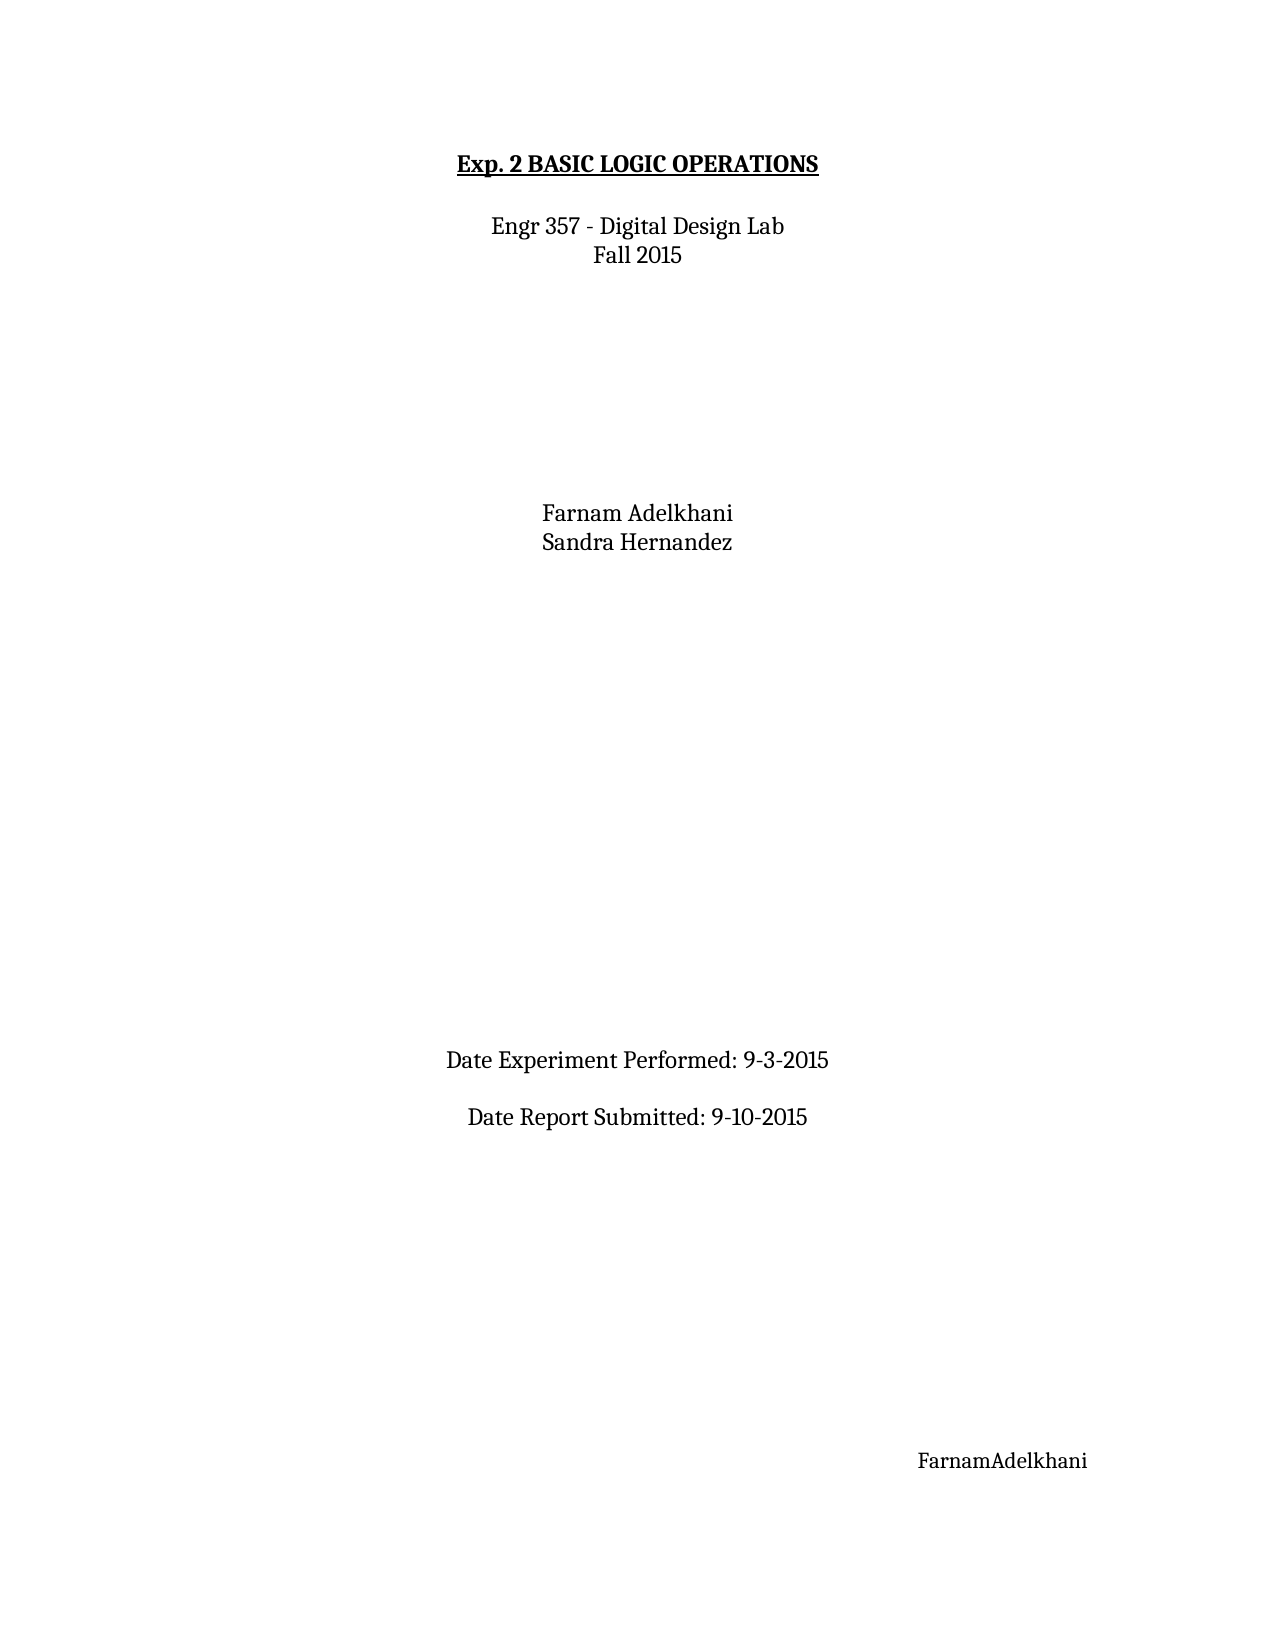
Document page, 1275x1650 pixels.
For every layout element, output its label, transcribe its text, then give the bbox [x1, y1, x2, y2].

text Fall 2015 [187, 241, 1087, 269]
text FarnamAdelkhani [187, 1448, 1087, 1474]
text Sandra Hernandez [187, 528, 1087, 557]
text Date Experiment Performed: 9-3-2015 [187, 1046, 1087, 1074]
text Engr 357 - Digital Design Lab [187, 212, 1087, 241]
text Farnam Adelkhani [187, 499, 1087, 528]
text Date Report Submitted: 9-10-2015 [187, 1103, 1087, 1132]
text Exp. 2 BASIC LOGIC OPERATIONS [187, 150, 1087, 179]
